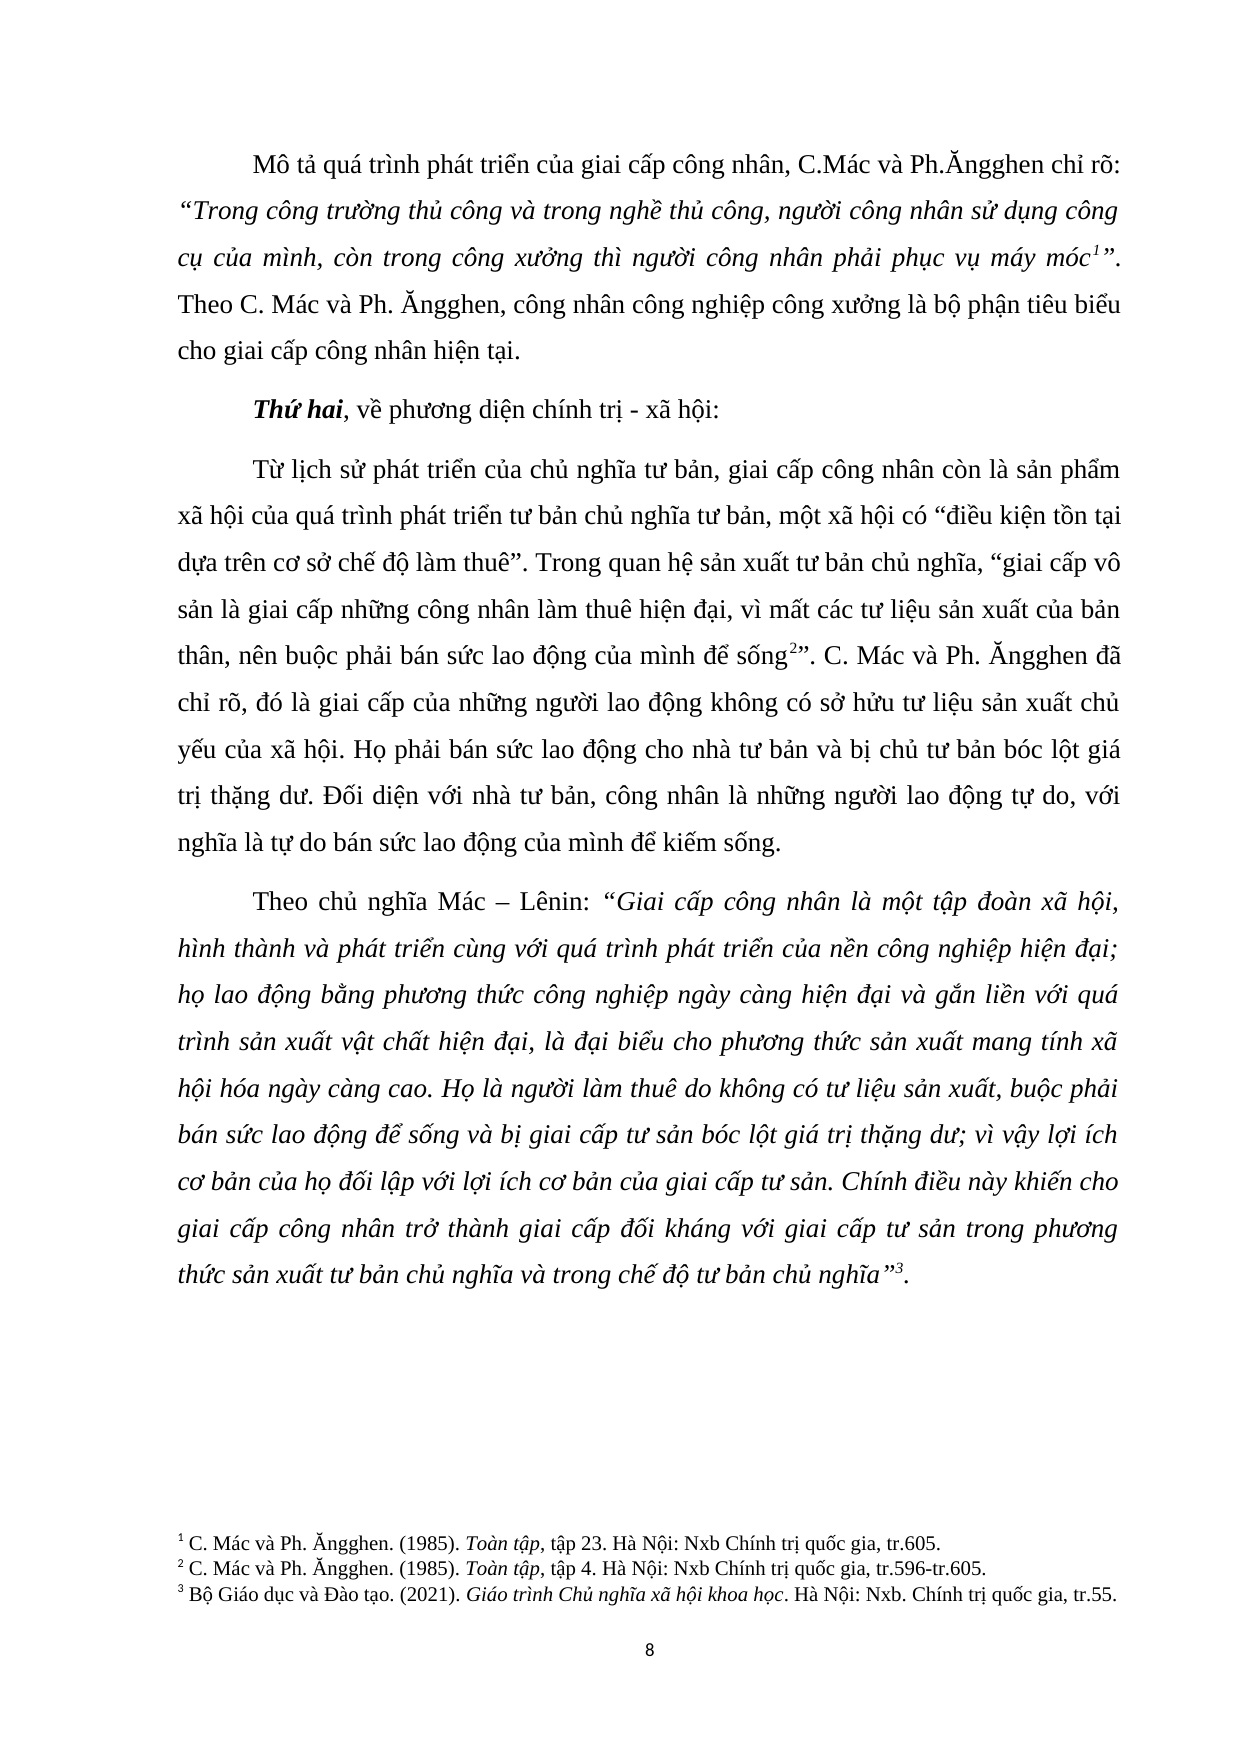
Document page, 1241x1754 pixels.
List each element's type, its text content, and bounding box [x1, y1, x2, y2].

text Mô tả quá trình phát triển của giai cấp công nhân, C.Mác và Ph.Ăngghen chỉ rõ: “Trong công trường thủ công và trong nghề thủ công, người công nhân sử dụng công cụ của mình, còn trong công xưởng thì người công nhân phải phục vụ máy móc”. Theo C. Mác và Ph. Ăngghen, công nhân công nghiệp công xưởng là bộ phận tiêu biểu cho giai cấp công nhân hiện tại. [177, 148, 1122, 366]
text Từ lịch sử phát triển của chủ nghĩa tư bản, giai cấp công nhân còn là sản phẩm xã hội của quá trình phát triển tư bản chủ nghĩa tư bản, một xã hội có “điều kiện tồn tại dựa trên cơ sở chế độ làm thuê”. Trong quan hệ sản xuất tư bản chủ nghĩa, “giai cấp vô sản là giai cấp những công nhân làm thuê hiện đại, vì mất các tư liệu sản xuất của bản thân, nên buộc phải bán sức lao động của mình để sống”. C. Mác và Ph. Ăngghen đã chỉ rõ, đó là giai cấp của những người lao động không có sở hửu tư liệu sản xuất chủ yếu của xã hội. Họ phải bán sức lao động cho nhà tư bản và bị chủ tư bản bóc lột giá trị thặng dư. Đối diện với nhà tư bản, công nhân là những người lao động tự do, với nghĩa là tự do bán sức lao động của mình để kiếm sống. [177, 453, 1122, 857]
text Thứ hai, về phương diện chính trị - xã hội: [177, 393, 1122, 425]
text Theo chủ nghĩa Mác – Lênin: “Giai cấp công nhân là một tập đoàn xã hội, hình thành và phát triển cùng với quá trình phát triển của nền công nghiệp hiện đại; họ lao động bằng phương thức công nghiệp ngày càng hiện đại và gắn liền với quá trình sản xuất vật chất hiện đại, là đại biểu cho phương thức sản xuất mang tính xã hội hóa ngày càng cao. Họ là người làm thuê do không có tư liệu sản xuất, buộc phải bán sức lao động để sống và bị giai cấp tư sản bóc lột giá trị thặng dư; vì vậy lợi ích cơ bản của họ đối lập với lợi ích cơ bản của giai cấp tư sản. Chính điều này khiến cho giai cấp công nhân trở thành giai cấp đối kháng với giai cấp tư sản trong phương thức sản xuất tư bản chủ nghĩa và trong chế độ tư bản chủ nghĩa”. [177, 885, 1122, 1290]
